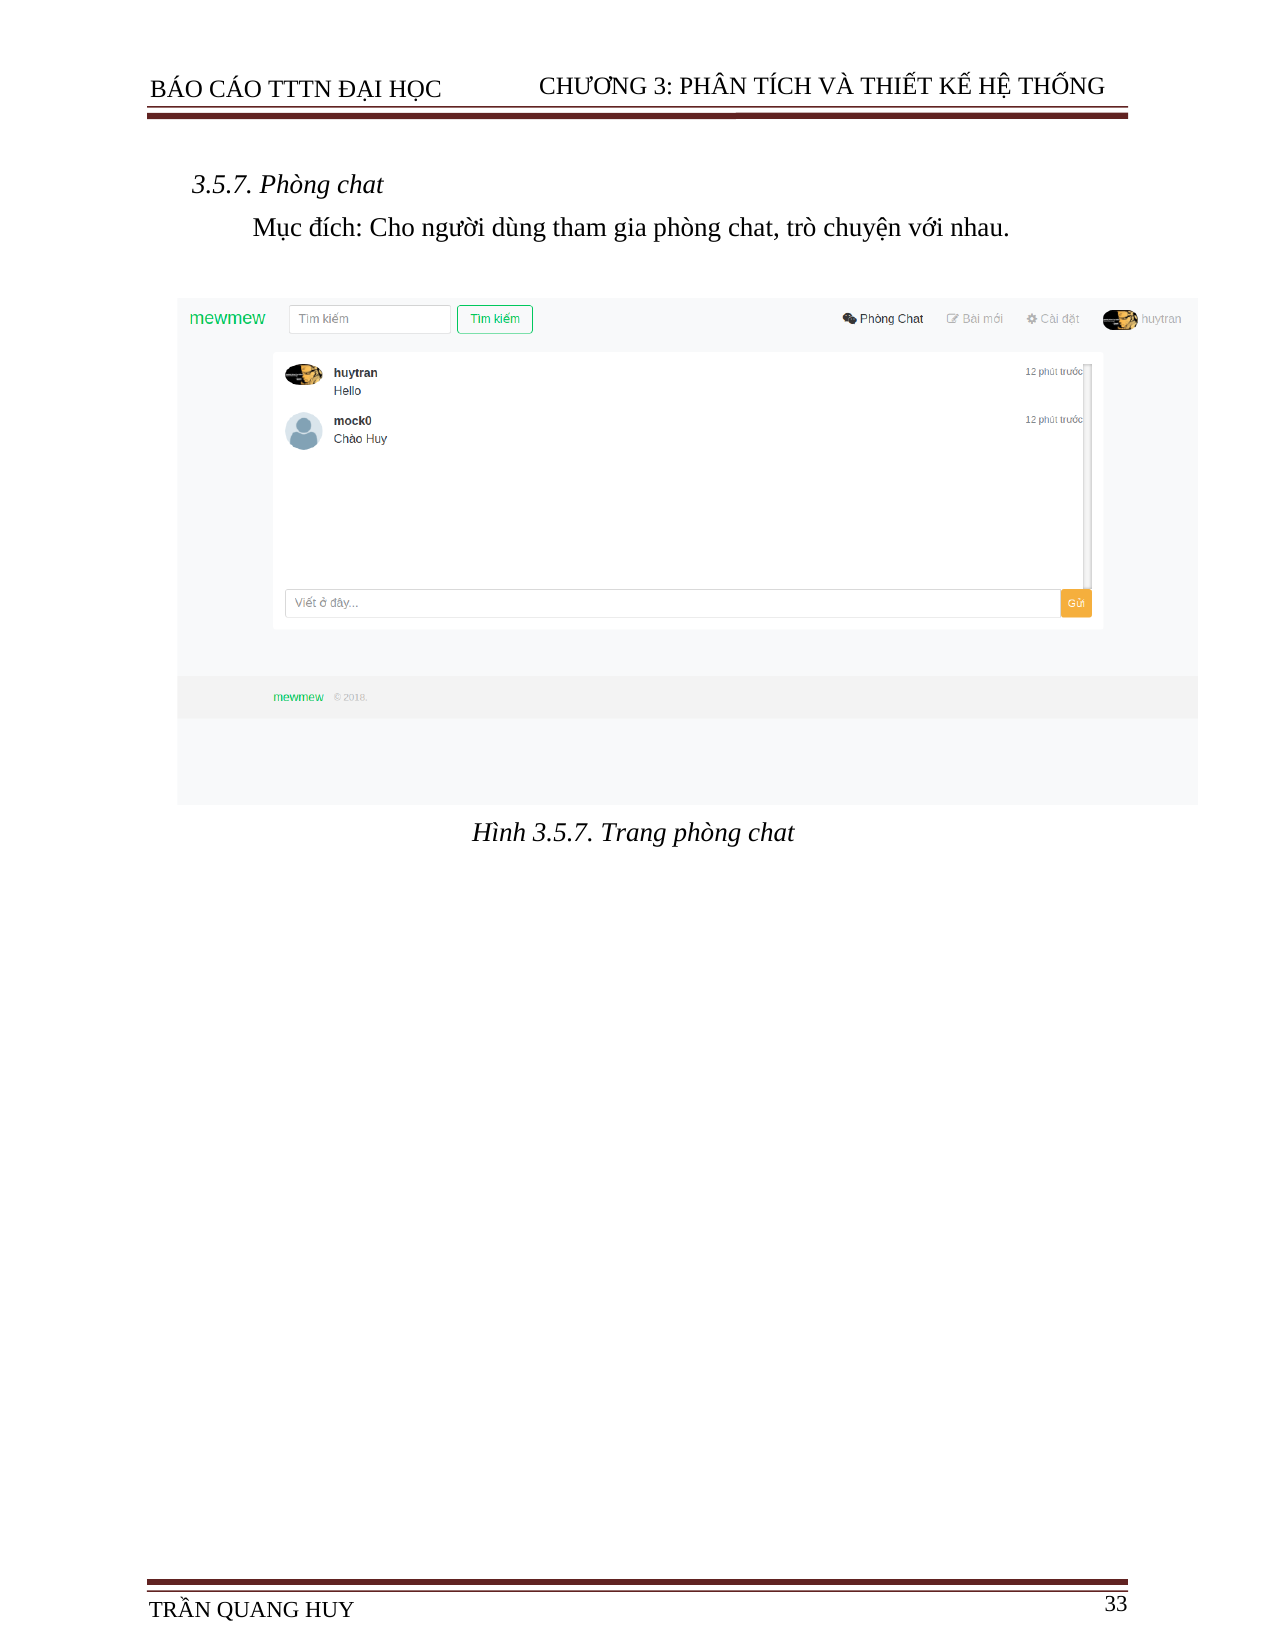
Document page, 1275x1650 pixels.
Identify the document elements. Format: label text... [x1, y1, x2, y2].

picture [177, 298, 1198, 805]
text Mục đích: Cho người dùng tham gia phòng chat, trò chuyện với nhau. [177, 211, 1157, 243]
subtitle 3.5.7. Phòng chat [192, 168, 1157, 199]
text Hình 3.5.7. Trang phòng chat [112, 816, 1157, 847]
